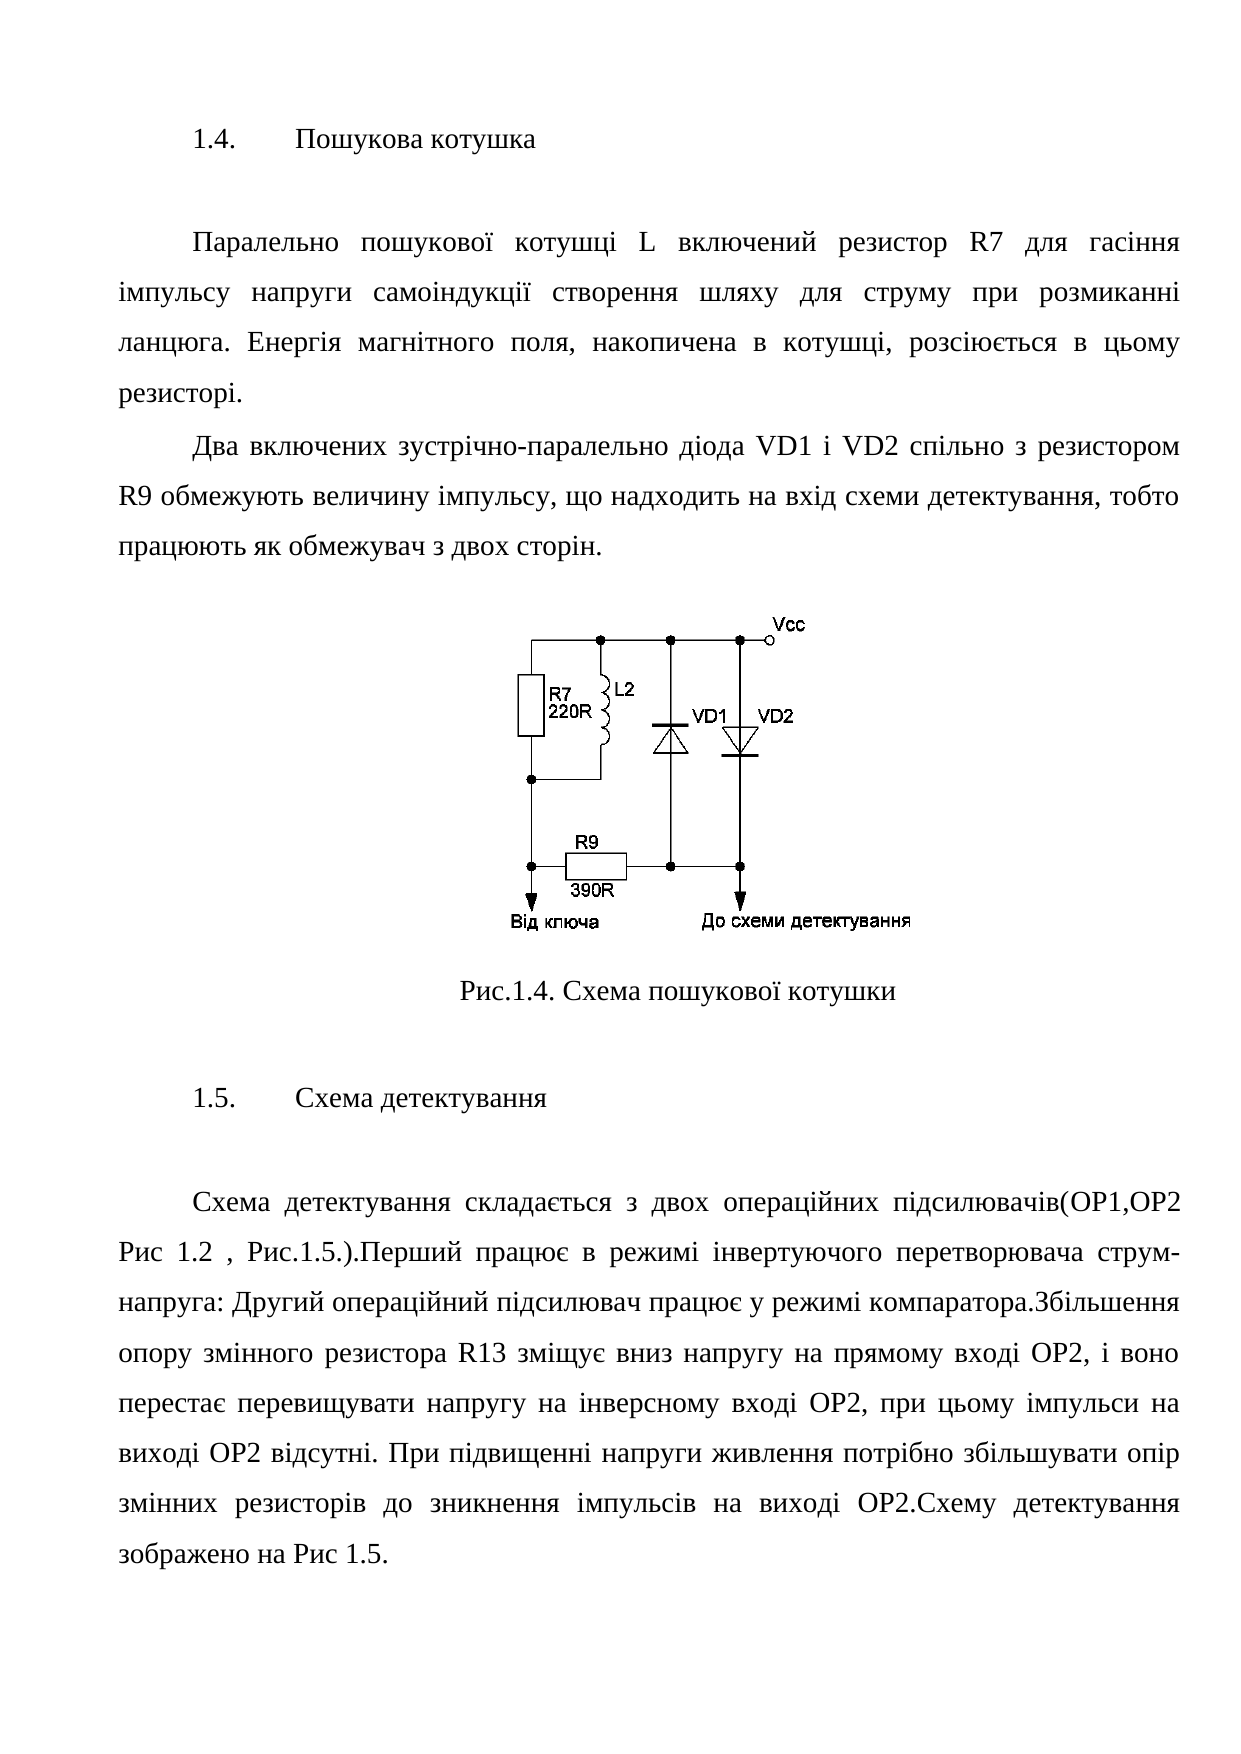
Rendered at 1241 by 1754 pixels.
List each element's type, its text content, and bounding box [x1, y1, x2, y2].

text Паралельно пошукової котушці L включений резистор R7 для гасіння імпульсу напруги самоіндукції створення шляху для струму при розмиканні ланцюга. Енергія магнітного поля, накопичена в котушці, розсіюється в цьому резисторі. [118, 224, 1181, 408]
list Пошукова котушка [118, 121, 1181, 154]
text Схема детектування складається з двох операційних підсилювачів(OP1,OP2 Рис 1.2 , Рис.1.5.).Перший працює в режимі інвертуючого перетворювача струм-напруга: Другий операційний підсилювач працює у режимі компаратора.Збільшення опору змінного резистора R13 зміщує вниз напругу на прямому вході ОP2, і воно перестає перевищувати напругу на інверсному вході ОP2, при цьому імпульси на виході ОP2 відсутні. При підвищенні напруги живлення потрібно збільшувати опір змінних резисторів до зникнення імпульсів на виході ОP2.Схему детектування зображено на Рис 1.5. [118, 1184, 1181, 1569]
list Схема детектування [118, 1081, 1181, 1114]
picture [476, 578, 946, 967]
text Два включених зустрічно-паралельно діода VD1 і VD2 спільно з резистором R9 обмежують величину імпульсу, що надходить на вхід схеми детектування, тобто працюють як обмежувач з двох сторін. [118, 428, 1181, 562]
